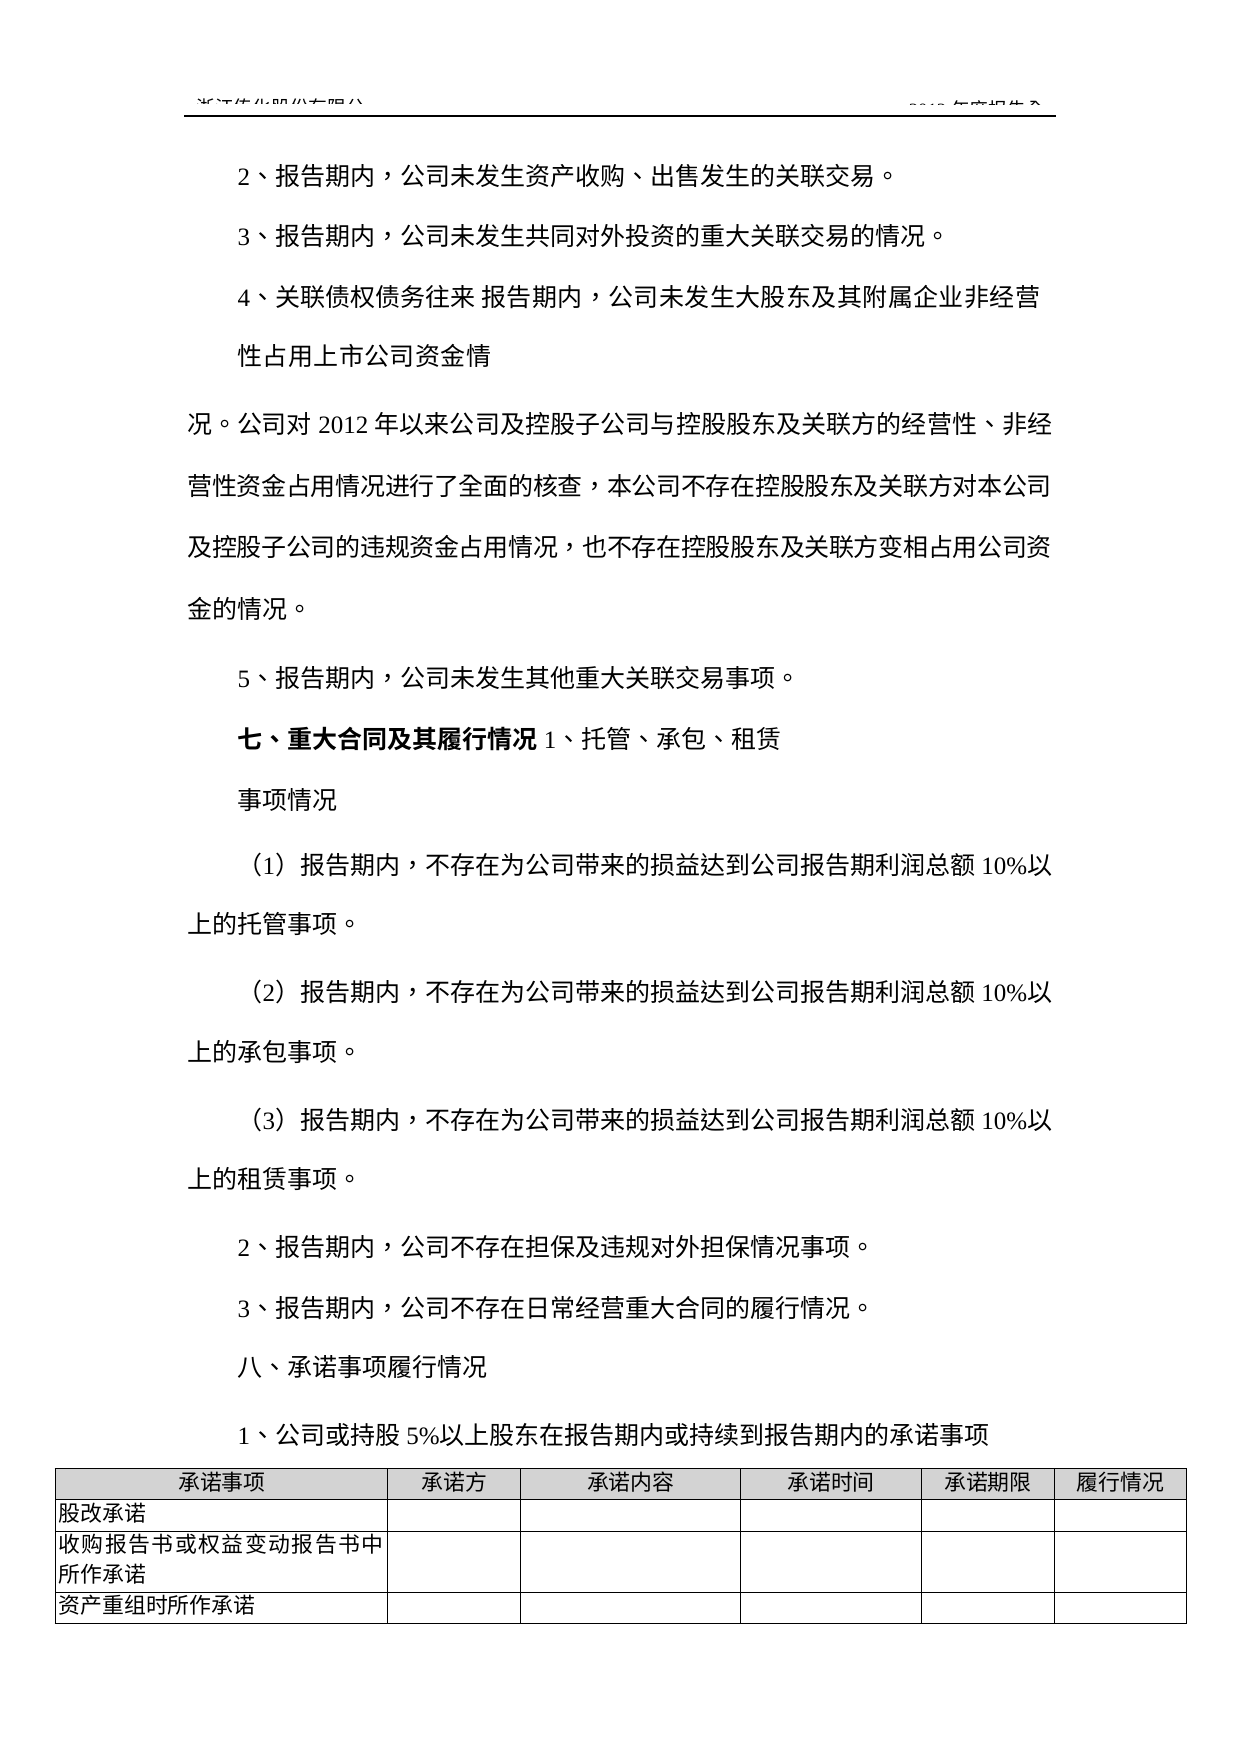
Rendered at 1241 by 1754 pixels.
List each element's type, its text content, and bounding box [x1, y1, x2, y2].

table_cell [1055, 1500, 1186, 1531]
table_cell [922, 1532, 1054, 1592]
table_cell [388, 1532, 520, 1592]
table_cell [922, 1593, 1054, 1623]
text （3）报告期内，不存在为公司带来的损益达到公司报告期利润总额 10%以 上的租赁事项。 [187, 1103, 1055, 1196]
table_cell [521, 1500, 740, 1531]
table_cell [388, 1593, 520, 1623]
table_header 承诺期限 [922, 1469, 1054, 1499]
text 3、报告期内，公司未发生共同对外投资的重大关联交易的情况。 [237, 219, 1055, 253]
text 1、公司或持股 5%以上股东在报告期内或持续到报告期内的承诺事项 [237, 1418, 1055, 1452]
table_cell [521, 1532, 740, 1592]
table_cell 资产重组时所作承诺 [56, 1593, 387, 1623]
table_cell [741, 1500, 921, 1531]
table_header 承诺内容 [521, 1469, 740, 1499]
text 5、报告期内，公司未发生其他重大关联交易事项。 七、重大合同及其履行情况 1、托管、承包、租赁事项情况 [237, 661, 802, 817]
text 3、报告期内，公司不存在日常经营重大合同的履行情况。 八、承诺事项履行情况 [237, 1291, 877, 1384]
table_cell 股改承诺 [56, 1500, 387, 1531]
table_header 履行情况 [1055, 1469, 1186, 1499]
table_cell [741, 1532, 921, 1592]
text 2、报告期内，公司不存在担保及违规对外担保情况事项。 [237, 1230, 1055, 1264]
text 况。公司对 2012 年以来公司及控股子公司与控股股东及关联方的经营性、非经 营性资金占用情况进行了全面的核查，本公司不存在控股股东及关联方对本公司 及控股子公司的违规资金占用情况，也不存在控股股东及关联方变相占用公司资 金的情况。 [187, 407, 1054, 626]
table_cell [922, 1500, 1054, 1531]
table_cell [388, 1500, 520, 1531]
table_cell [521, 1593, 740, 1623]
text （1）报告期内，不存在为公司带来的损益达到公司报告期利润总额 10%以 上的托管事项。 [187, 848, 1055, 941]
text 4、关联债权债务往来 报告期内，公司未发生大股东及其附属企业非经营性占用上市公司资金情 [237, 280, 1055, 373]
table_header 承诺时间 [741, 1469, 921, 1499]
text （2）报告期内，不存在为公司带来的损益达到公司报告期利润总额 10%以 上的承包事项。 [187, 975, 1055, 1068]
table_header 承诺方 [388, 1469, 520, 1499]
text 2、报告期内，公司未发生资产收购、出售发生的关联交易。 [237, 158, 1055, 192]
table_cell 收购报告书或权益变动报告书中 所作承诺 [56, 1532, 387, 1592]
table_cell [1055, 1593, 1186, 1623]
table_cell [741, 1593, 921, 1623]
table_cell [1055, 1532, 1186, 1592]
table_header 承诺事项 [56, 1469, 387, 1499]
